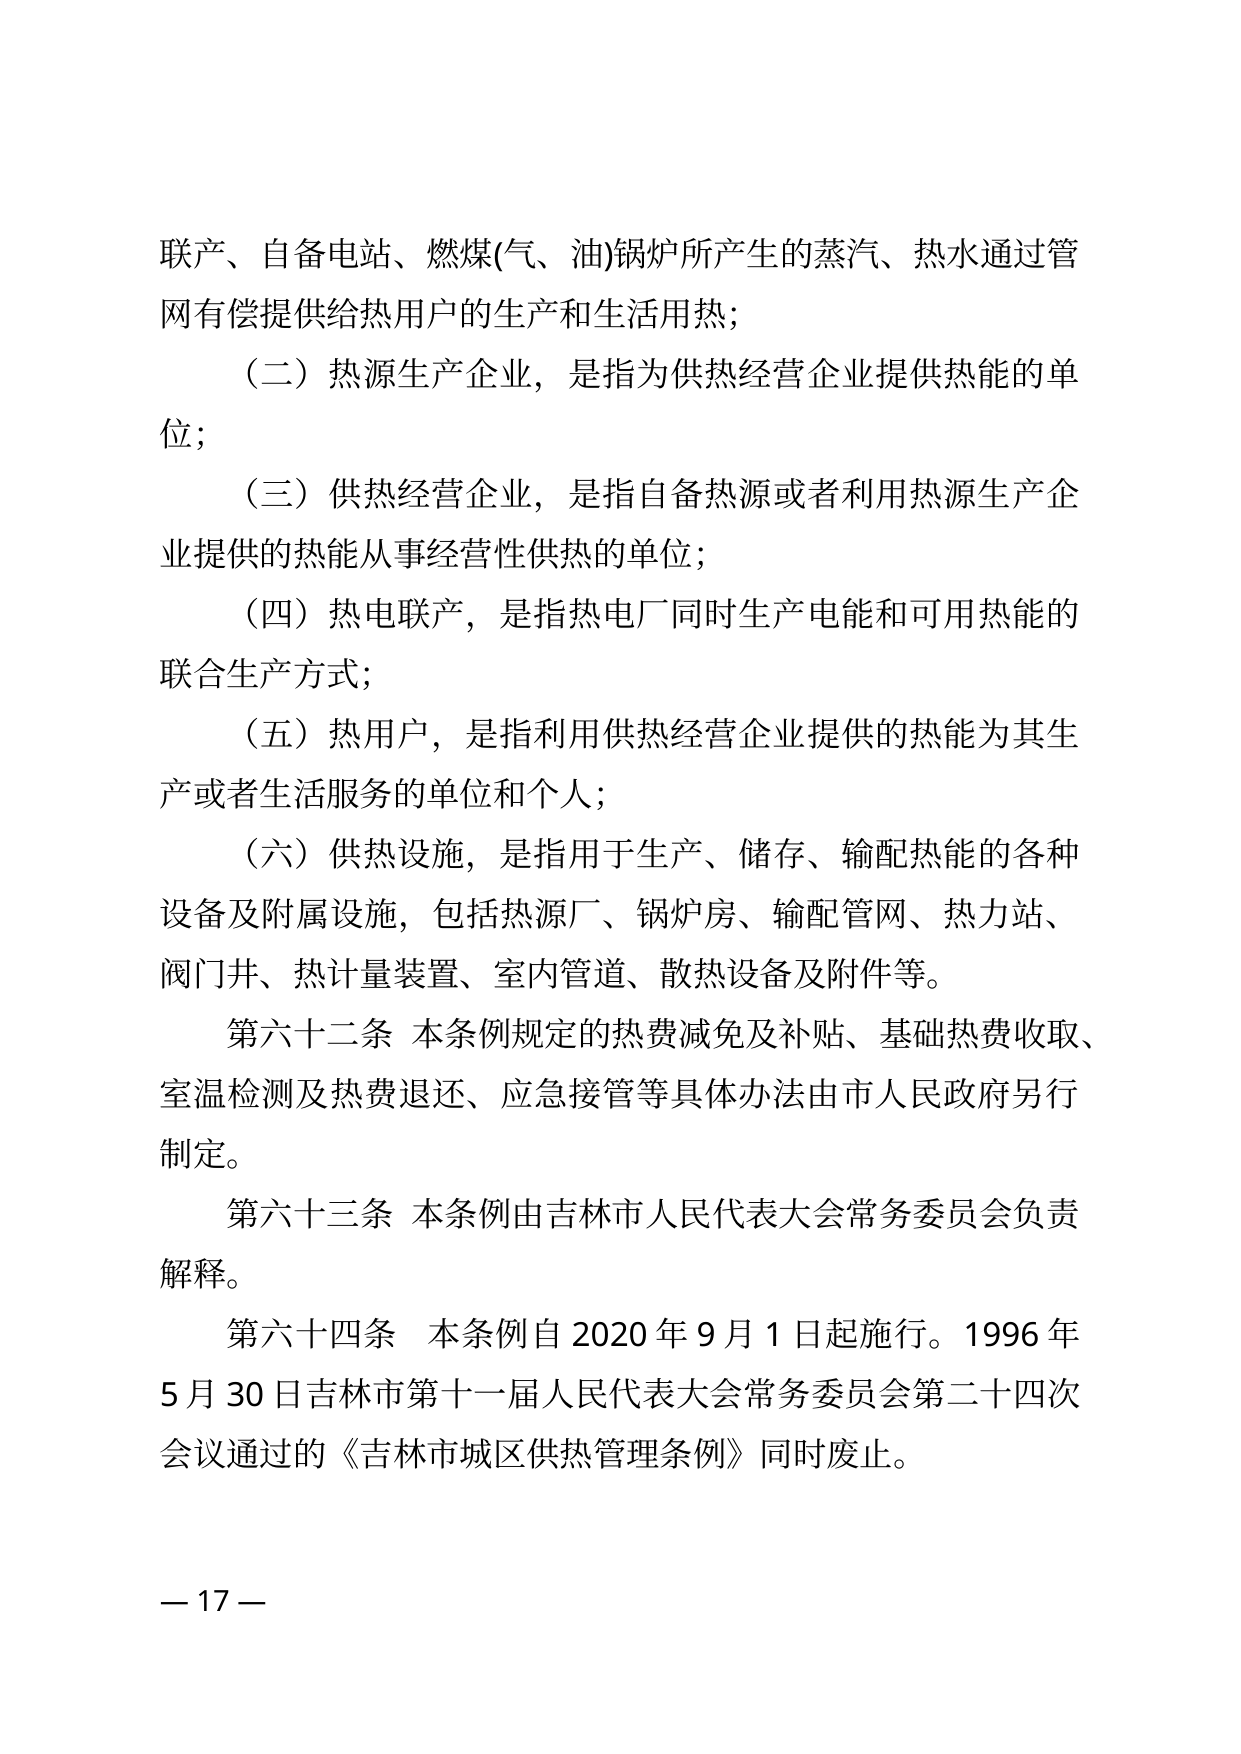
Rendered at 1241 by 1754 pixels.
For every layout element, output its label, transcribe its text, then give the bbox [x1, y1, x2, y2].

text 第六十三条 本条例由吉林市人民代表大会常务委员会负责解释。 [159, 1178, 1081, 1298]
text （四）热电联产，是指热电厂同时生产电能和可用热能的联合生产方式； [159, 578, 1081, 698]
text （二）热源生产企业，是指为供热经营企业提供热能的单位； [159, 338, 1081, 458]
text （六）供热设施，是指用于生产、储存、输配热能的各种设备及附属设施，包括热源厂、锅炉房、输配管网、热力站、阀门井、热计量装置、室内管道、散热设备及附件等。 [159, 818, 1081, 998]
text （三）供热经营企业，是指自备热源或者利用热源生产企业提供的热能从事经营性供热的单位； [159, 458, 1081, 578]
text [159, 218, 1081, 338]
text 第六十四条 本条例自2020年9月1日起施行。1996年5月30日吉林市第十一届人民代表大会常务委员会第二十四次会议通过的《吉林市城区供热管理条例》同时废止。 [159, 1298, 1081, 1478]
text （五）热用户，是指利用供热经营企业提供的热能为其生产或者生活服务的单位和个人； [159, 698, 1081, 818]
text 第六十二条 本条例规定的热费减免及补贴、基础热费收取、室温检测及热费退还、应急接管等具体办法由市人民政府另行制定。 [159, 998, 1081, 1178]
